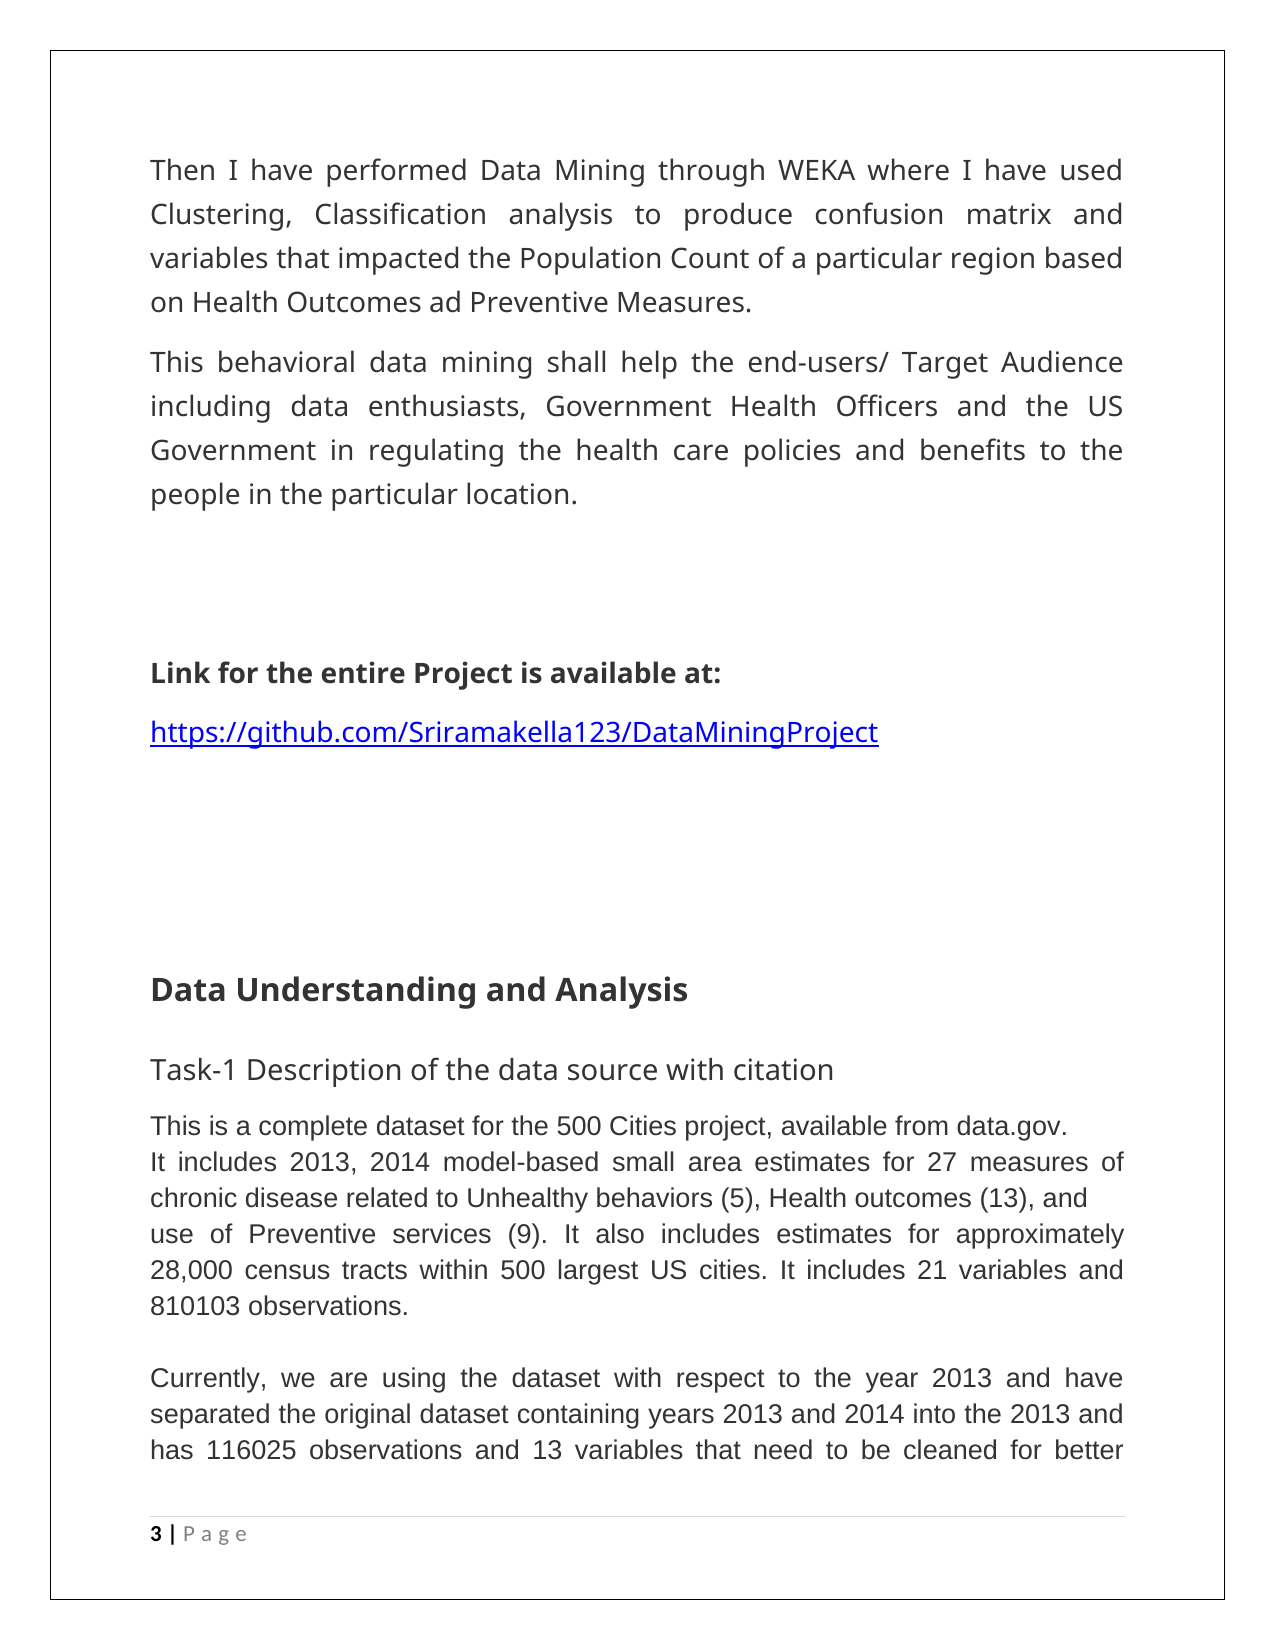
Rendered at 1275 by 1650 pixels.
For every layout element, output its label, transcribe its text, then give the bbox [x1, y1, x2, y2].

text It includes 2013, 2014 model-based small area estimates for 27 measures of chronic disease related to Unhealthy behaviors (5), Health outcomes (13), and [150, 1146, 1125, 1213]
subtitle Link for the entire Project is available at: [150, 653, 1125, 691]
subtitle Then I have performed Data Mining through WEKA where I have used Clustering, Classification analysis to produce confusion matrix and variables that impacted the Population Count of a particular region based on Health Outcomes ad Preventive Measures. [150, 150, 1125, 321]
text This is a complete dataset for the 500 Cities project, available from data.gov. [150, 1110, 1125, 1141]
text use of Preventive services (9). It also includes estimates for approximately 28,000 census tracts within 500 largest US cities. It includes 21 variables and 810103 observations. [150, 1218, 1125, 1321]
subtitle Data Understanding and Analysis [150, 967, 1125, 1011]
subtitle This behavioral data mining shall help the end-users/ Target Audience including data enthusiasts, Government Health Officers and the US Government in regulating the health care policies and benefits to the people in the particular location. [150, 342, 1125, 512]
subtitle Task-1 Description of the data source with citation [150, 1049, 1125, 1089]
subtitle https://github.com/Sriramakella123/DataMiningProject [150, 713, 1125, 751]
